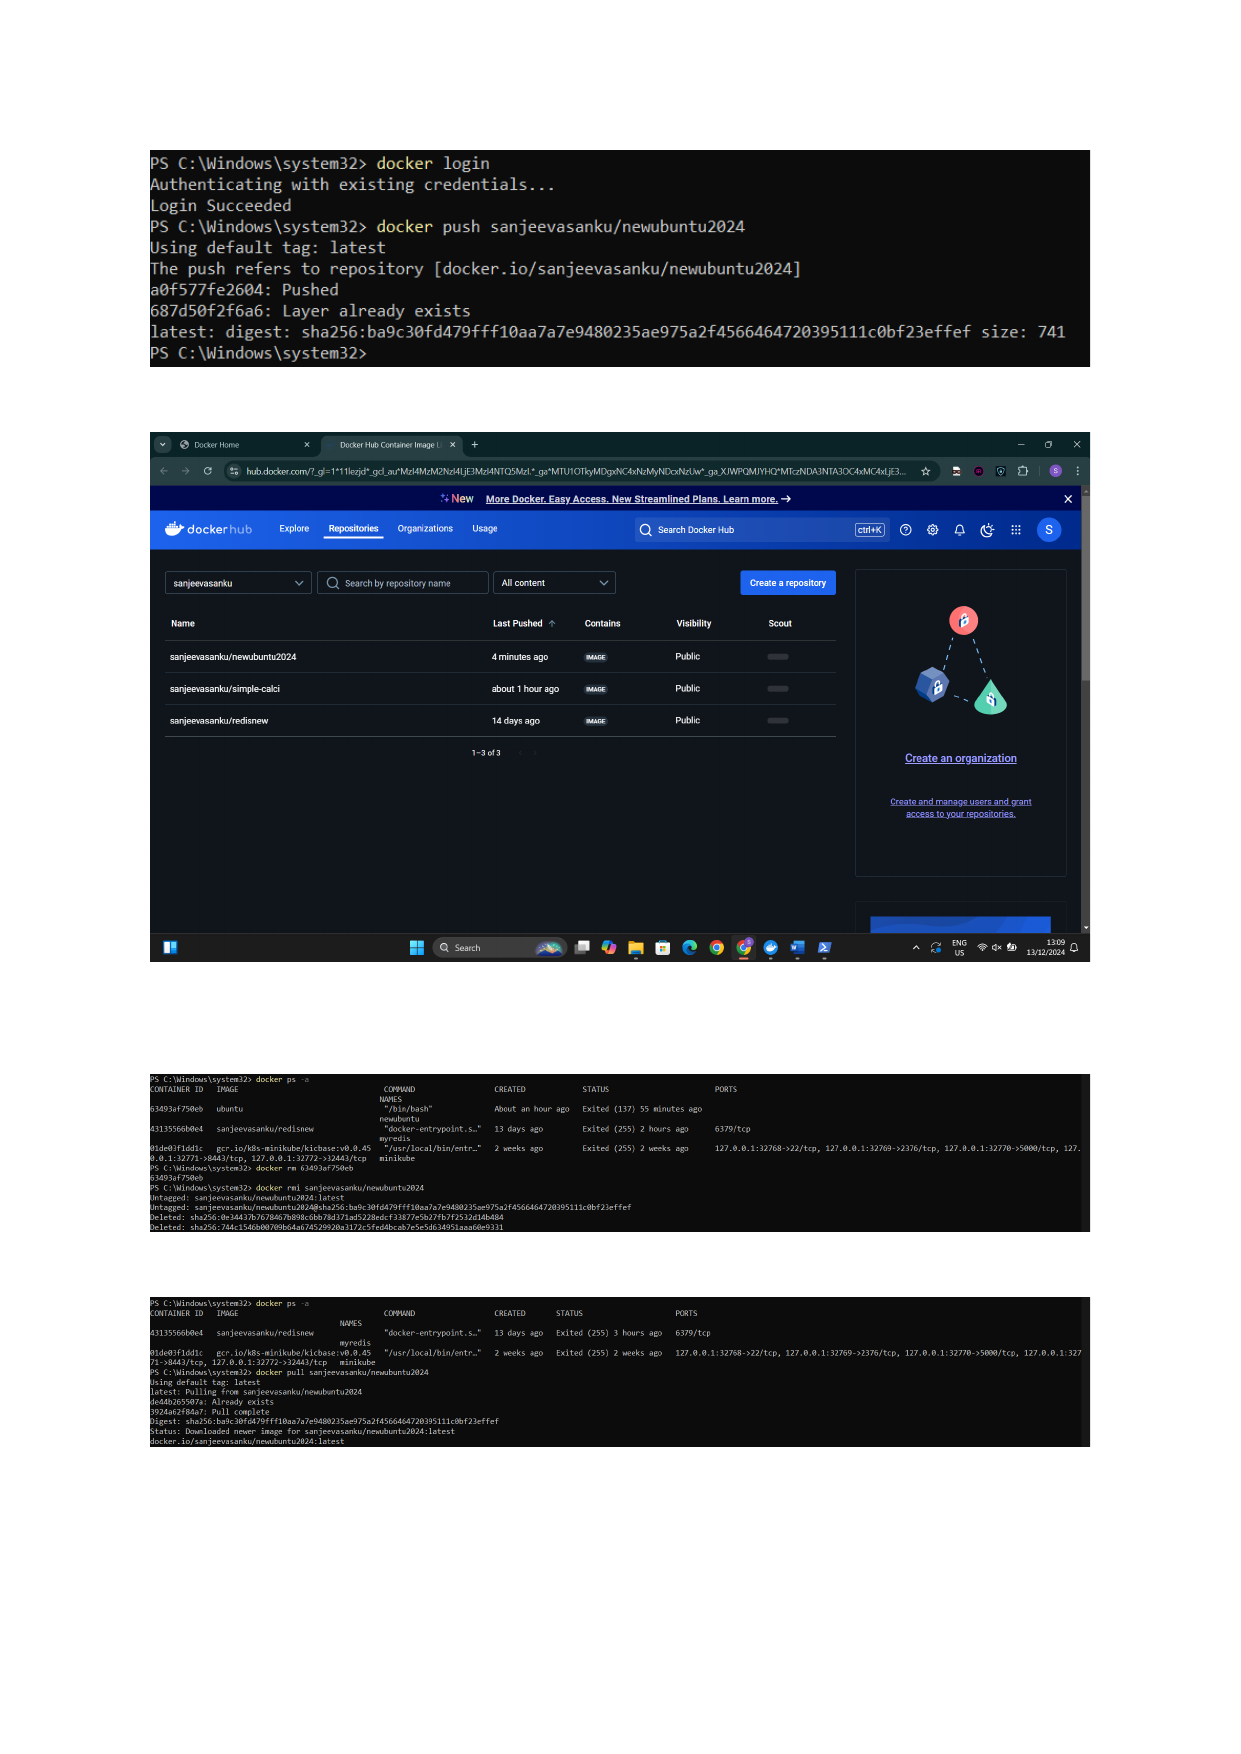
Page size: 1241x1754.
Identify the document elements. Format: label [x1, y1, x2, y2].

picture [150, 1074, 1091, 1232]
picture [150, 1297, 1091, 1447]
picture [150, 150, 1091, 367]
picture [150, 432, 1091, 962]
